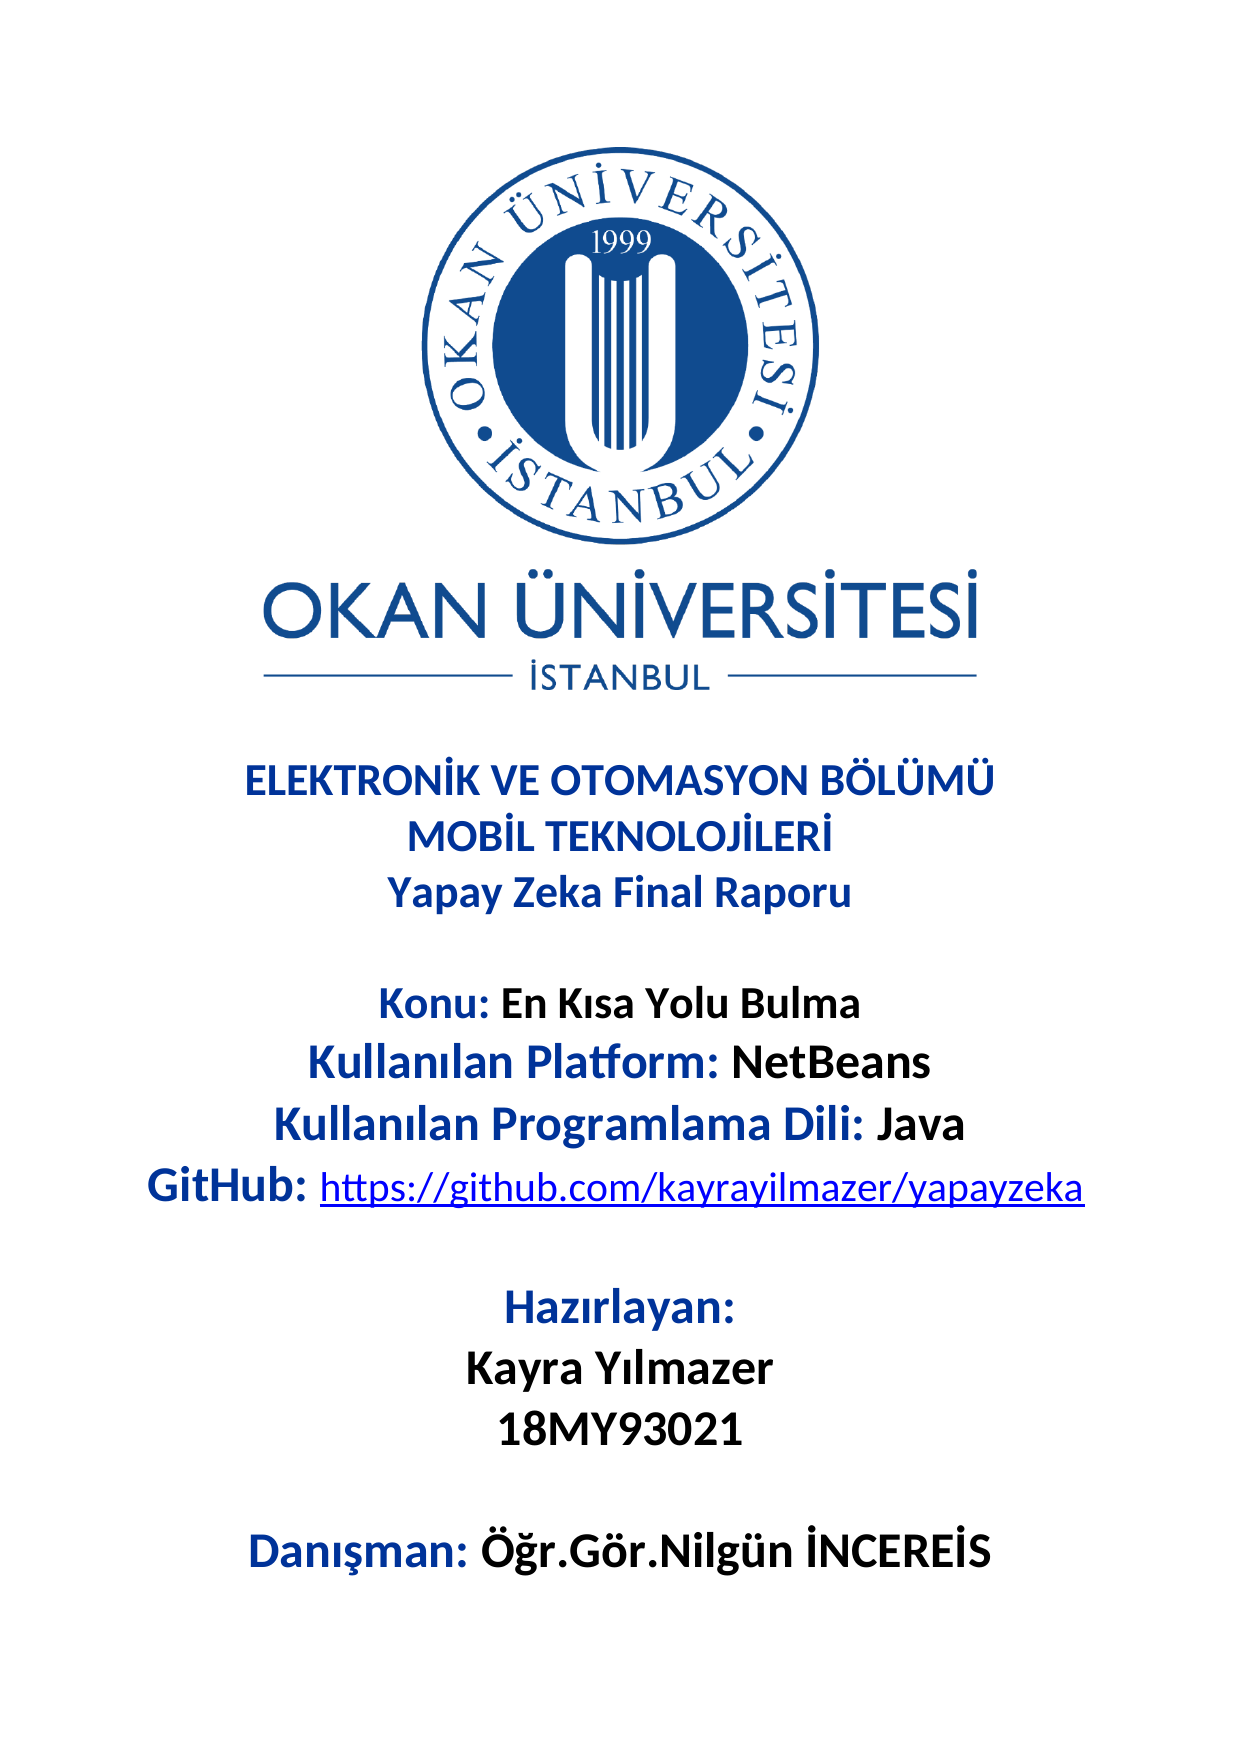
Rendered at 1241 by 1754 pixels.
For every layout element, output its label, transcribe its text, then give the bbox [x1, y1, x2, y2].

text Konu: En Kısa Yolu Bulma [148, 974, 1093, 1030]
text GitHub: https://github.com/kayrayilmazer/yapayzeka [148, 1152, 1093, 1213]
text Yapay Zeka Final Raporu [148, 862, 1093, 918]
text Hazırlayan: [148, 1274, 1093, 1336]
text Danışman: Öğr.Gör.Nilgün İNCEREİS [148, 1519, 1093, 1580]
text Kullanılan Programlama Dili: Java [148, 1091, 1093, 1152]
text ELEKTRONİK VE OTOMASYON BÖLÜMÜ [148, 751, 1093, 807]
text Kayra Yılmazer [148, 1336, 1093, 1397]
picture [263, 147, 977, 690]
text 18MY93021 [148, 1397, 1093, 1458]
text MOBİL TEKNOLOJİLERİ [148, 807, 1093, 862]
text Kullanılan Platform: NetBeans [148, 1030, 1093, 1091]
